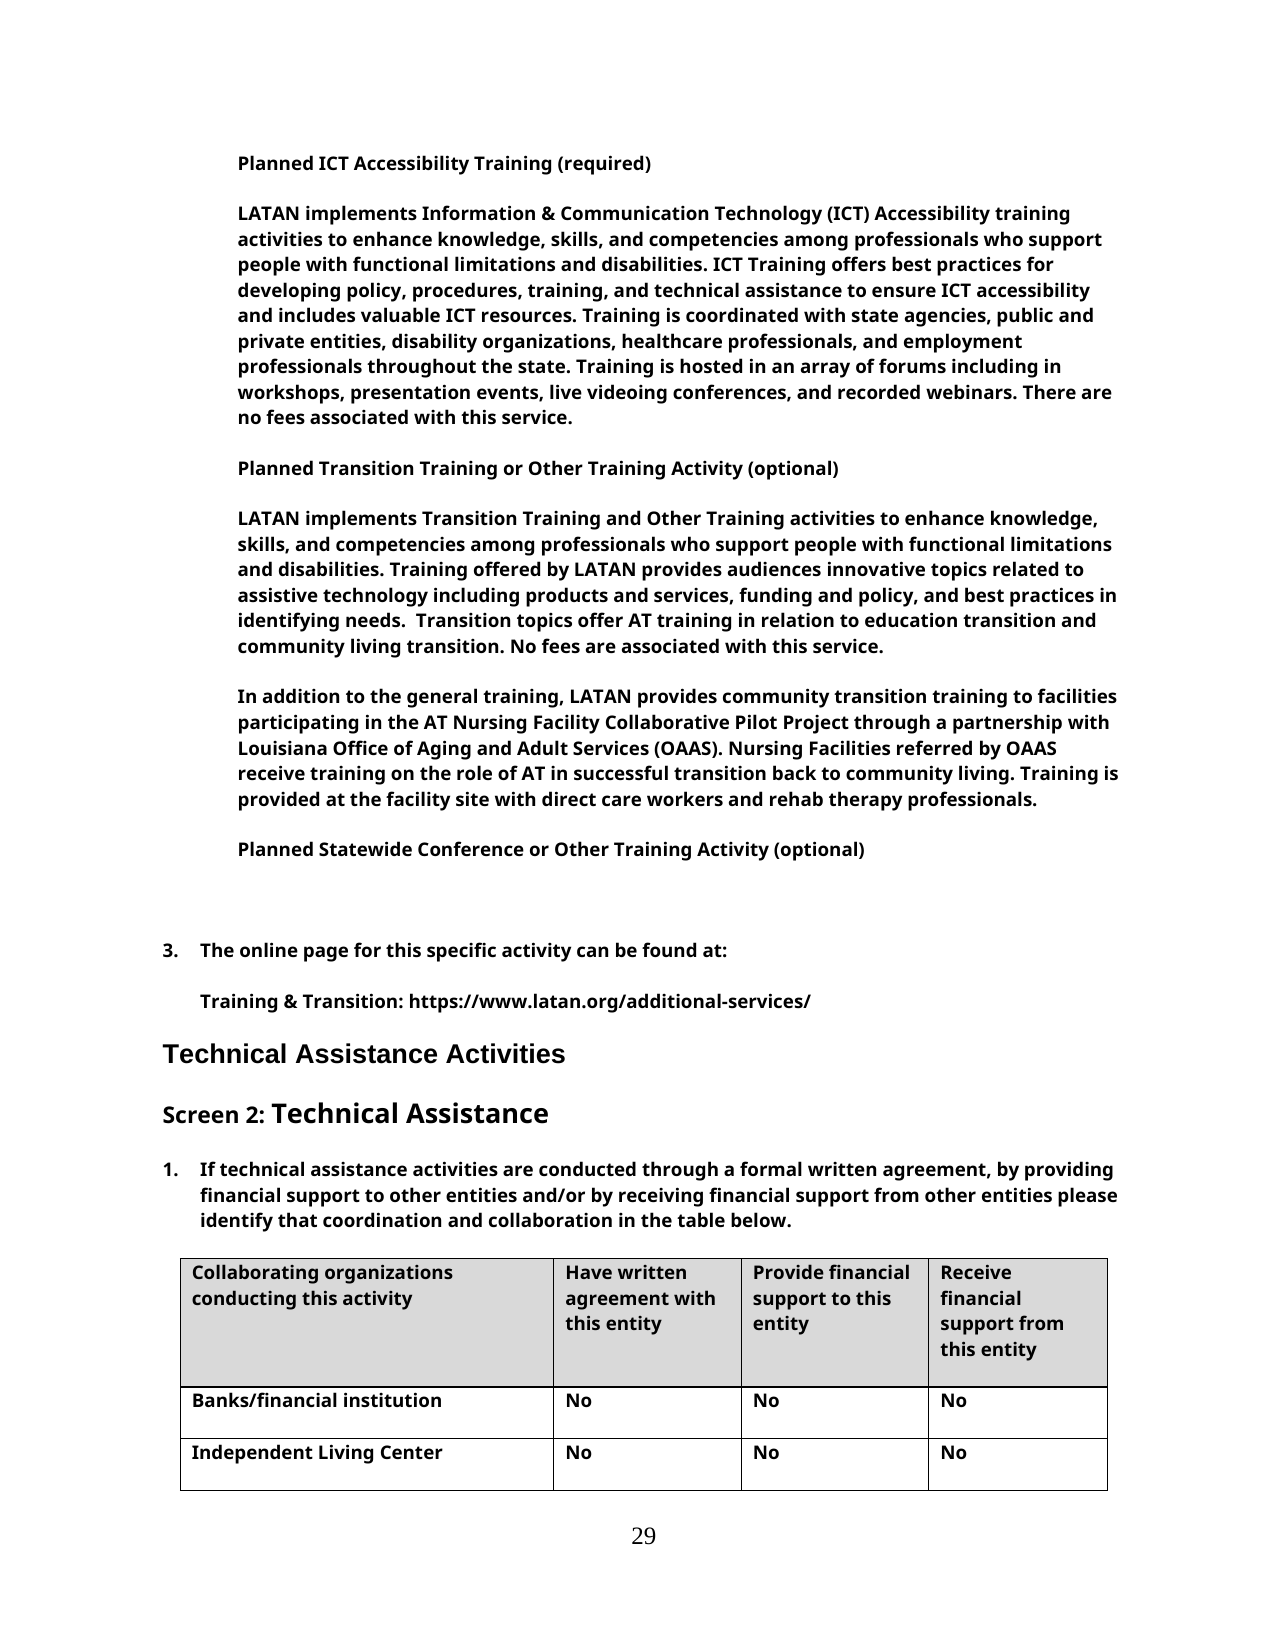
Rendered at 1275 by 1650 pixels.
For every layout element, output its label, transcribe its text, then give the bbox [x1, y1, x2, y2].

table_cell No [554, 1439, 741, 1489]
table_header Have written agreement with this entity [554, 1259, 741, 1386]
text LATAN implements Transition Training and Other Training activities to enhance knowledge, skills, and competencies among professionals who support people with functional limitations and disabilities. Training offered by LATAN provides audiences innovative topics related to assistive technology including products and services, funding and policy, and best practices in identifying needs. Transition topics offer AT training in relation to education transition and community living transition. No fees are associated with this service. [237, 506, 1125, 659]
list The online page for this specific activity can be found at: [162, 937, 1125, 963]
table_cell No [742, 1388, 928, 1438]
table_cell No [929, 1388, 1107, 1438]
table_cell No [742, 1439, 928, 1489]
subtitle Technical Assistance [162, 1095, 1125, 1132]
text Planned Transition Training or Other Training Activity (optional) [237, 455, 1125, 481]
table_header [929, 1259, 1107, 1386]
list Training & Transition: https://www.latan.org/additional-services/ [200, 988, 1125, 1013]
subtitle Technical Assistance Activities [162, 1038, 1125, 1070]
table_cell No [554, 1388, 741, 1438]
table_cell No [929, 1439, 1107, 1489]
text LATAN implements Information & Communication Technology (ICT) Accessibility training activities to enhance knowledge, skills, and competencies among professionals who support people with functional limitations and disabilities. ICT Training offers best practices for developing policy, procedures, training, and technical assistance to ensure ICT accessibility and includes valuable ICT resources. Training is coordinated with state agencies, public and private entities, disability organizations, healthcare professionals, and employment professionals throughout the state. Training is hosted in an array of forums including in workshops, presentation events, live videoing conferences, and recorded webinars. There are no fees associated with this service. [237, 201, 1125, 430]
table_cell Banks/financial institution [181, 1388, 553, 1438]
list If technical assistance activities are conducted through a formal written agreement, by providing financial support to other entities and/or by receiving financial support from other entities please identify that coordination and collaboration in the table below. [162, 1157, 1125, 1233]
text Planned Statewide Conference or Other Training Activity (optional) [237, 836, 1125, 862]
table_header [742, 1259, 928, 1386]
text In addition to the general training, LATAN provides community transition training to facilities participating in the AT Nursing Facility Collaborative Pilot Project through a partnership with Louisiana Office of Aging and Adult Services (OAAS). Nursing Facilities referred by OAAS receive training on the role of AT in successful transition back to community living. Training is provided at the facility site with direct care workers and rehab therapy professionals. [237, 684, 1125, 811]
table_cell Independent Living Center [181, 1439, 553, 1489]
text Planned ICT Accessibility Training (required) [237, 150, 1125, 176]
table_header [181, 1259, 553, 1386]
